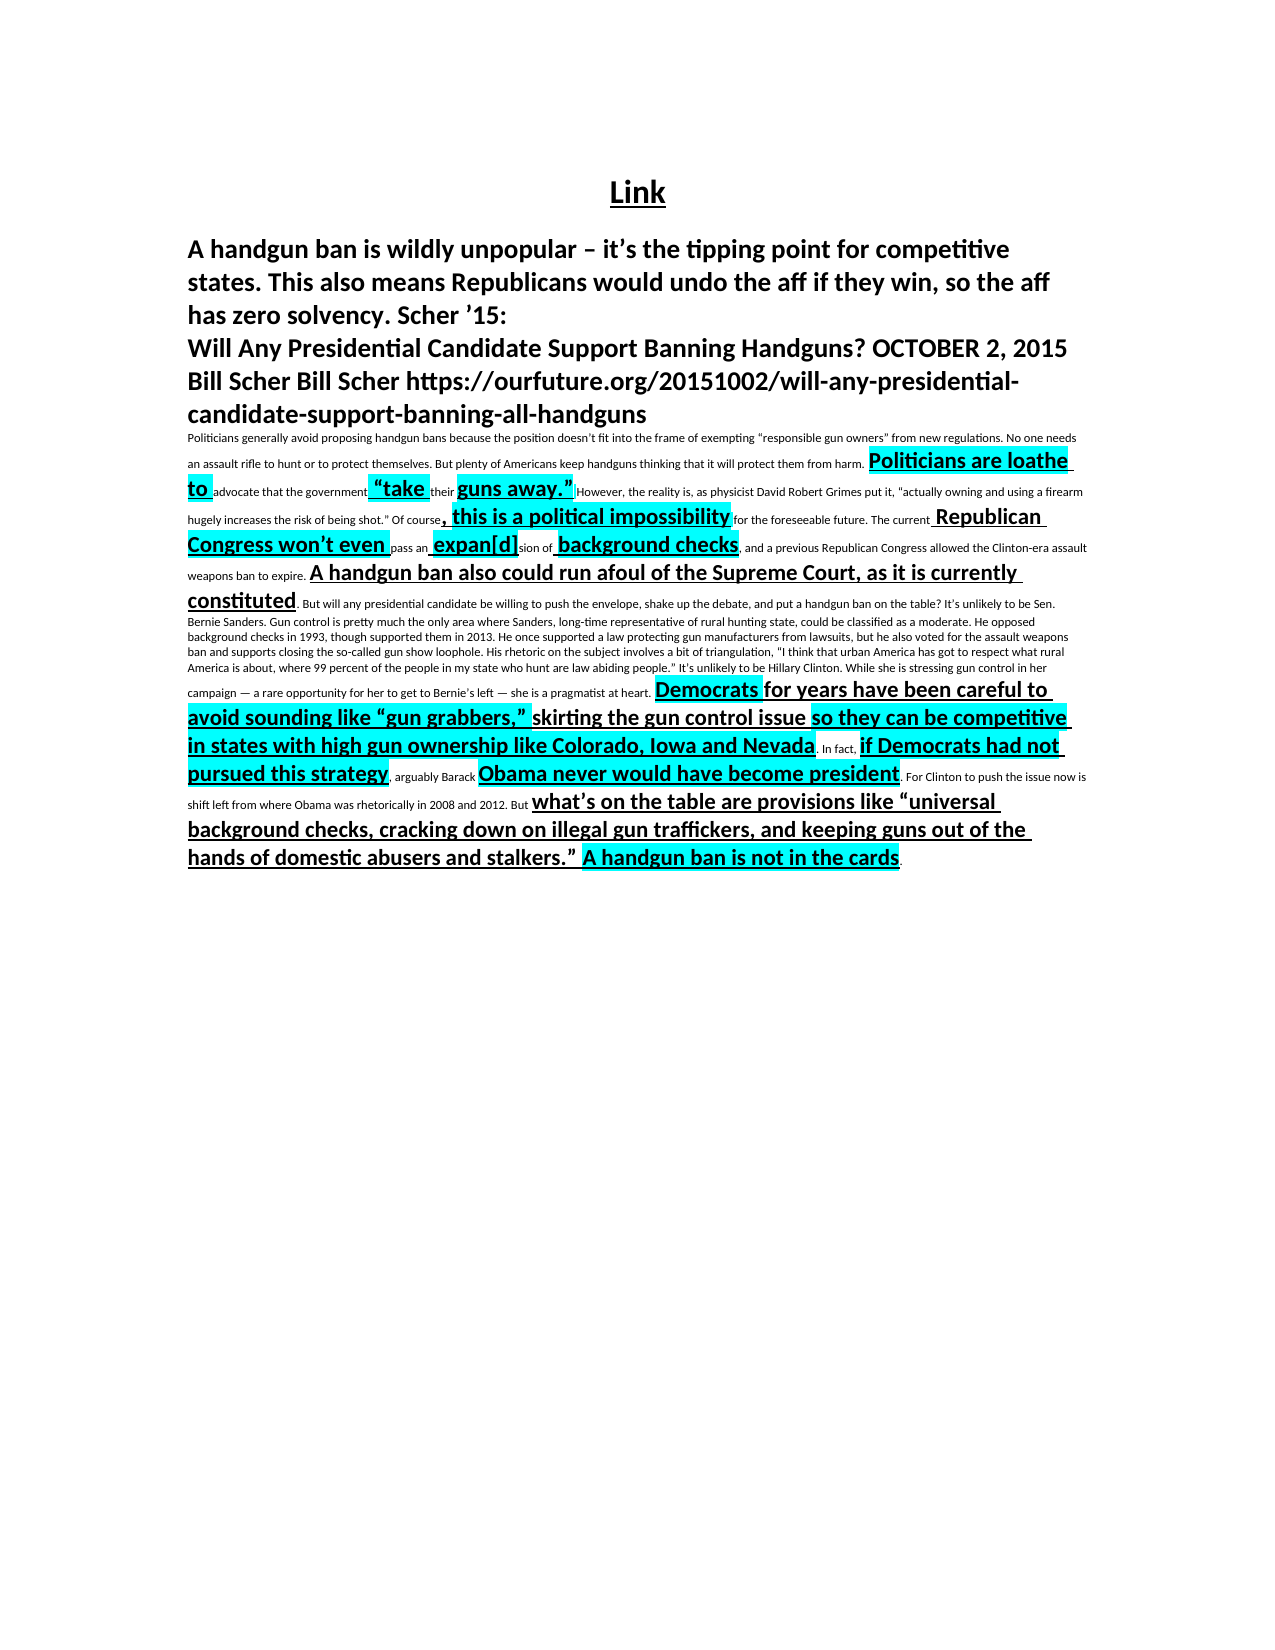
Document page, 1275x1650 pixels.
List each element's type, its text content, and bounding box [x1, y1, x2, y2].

text Will Any Presidential Candidate Support Banning Handguns? OCTOBER 2, 2015 Bill Scher Bill Scher https://ourfuture.org/20151002/will-any-presidential-candidate-support-banning-all-handguns [187, 331, 1087, 431]
subtitle Link [187, 171, 1087, 212]
text Politicians generally avoid proposing handgun bans because the position doesn’t fit into the frame of exempting “responsible gun owners” from new regulations. No one needs an assault rifle to hunt or to protect themselves. But plenty of Americans keep handguns thinking that it will protect them from harm. Politicians are loathe to advocate that the government “take their guns away.” However, the reality is, as physicist David Robert Grimes put it, “actually owning and using a firearm hugely increases the risk of being shot.” Of course, this is a political impossibility for the foreseeable future. The current Republican Congress won’t even pass an expan[d]sion of background checks, and a previous Republican Congress allowed the Clinton-era assault weapons ban to expire. A handgun ban also could run afoul of the Supreme Court, as it is currently constituted. But will any presidential candidate be willing to push the envelope, shake up the debate, and put a handgun ban on the table? It’s unlikely to be Sen. Bernie Sanders. Gun control is pretty much the only area where Sanders, long-time representative of rural hunting state, could be classified as a moderate. He opposed background checks in 1993, though supported them in 2013. He once supported a law protecting gun manufacturers from lawsuits, but he also voted for the assault weapons ban and supports closing the so-called gun show loophole. His rhetoric on the subject involves a bit of triangulation, “I think that urban America has got to respect what rural America is about, where 99 percent of the people in my state who hunt are law abiding people.” It’s unlikely to be Hillary Clinton. While she is stressing gun control in her campaign — a rare opportunity for her to get to Bernie’s left — she is a pragmatist at heart. Democrats for years have been careful to avoid sounding like “gun grabbers,” skirting the gun control issue so they can be competitive in states with high gun ownership like Colorado, Iowa and Nevada. In fact, if Democrats had not pursued this strategy, arguably Barack Obama never would have become president. For Clinton to push the issue now is shift left from where Obama was rhetorically in 2008 and 2012. But what’s on the table are provisions like “universal background checks, cracking down on illegal gun traffickers, and keeping guns out of the hands of domestic abusers and stalkers.” A handgun ban is not in the cards. [187, 431, 1087, 871]
subtitle A handgun ban is wildly unpopular – it’s the tipping point for competitive states. This also means Republicans would undo the aff if they win, so the aff has zero solvency. Scher ’15: [187, 232, 1087, 331]
